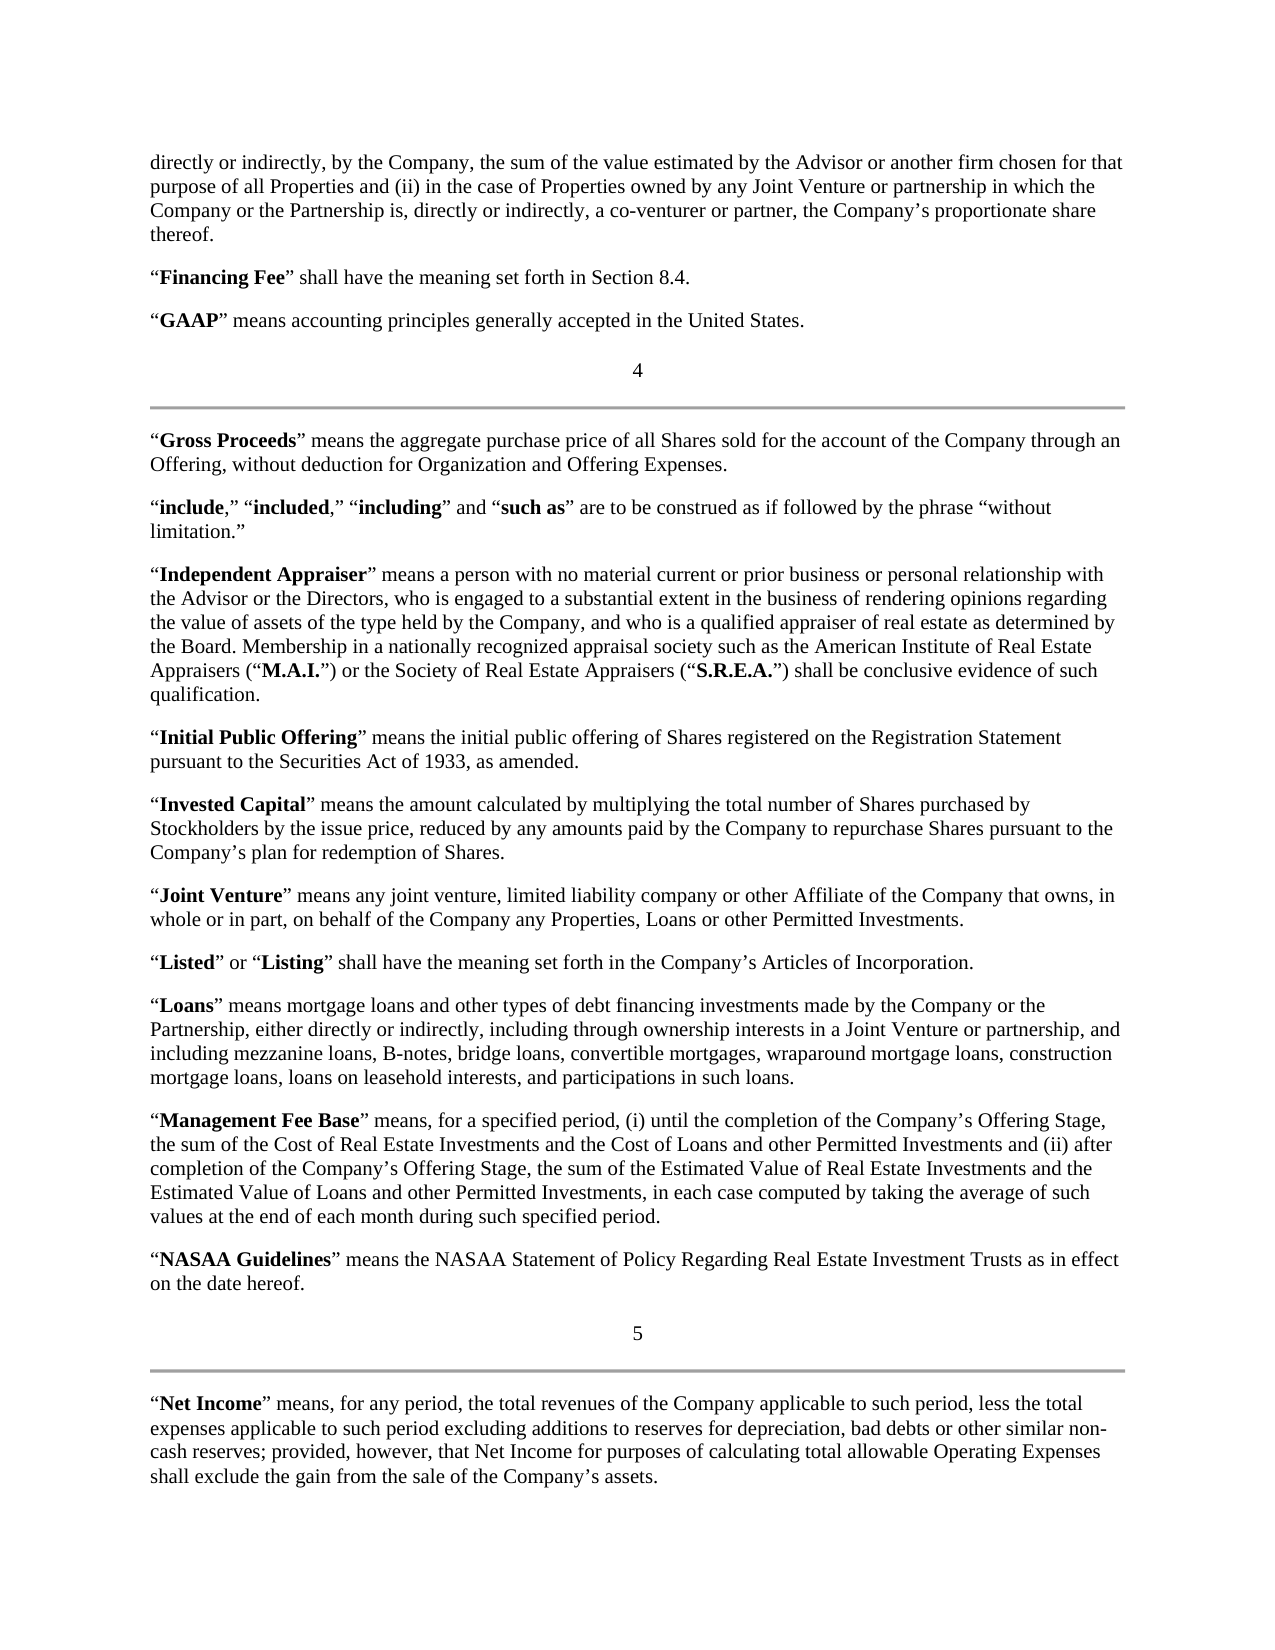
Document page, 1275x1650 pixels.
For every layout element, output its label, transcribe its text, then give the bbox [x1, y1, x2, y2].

text “Net Income” means, for any period, the total revenues of the Company applicable to such period, less the total expenses applicable to such period excluding additions to reserves for depreciation, bad debts or other similar non-cash reserves; provided, however, that Net Income for purposes of calculating total allowable Operating Expenses shall exclude the gain from the sale of the Company’s assets. [150, 1373, 1125, 1488]
text “Independent Appraiser” means a person with no material current or prior business or personal relationship with the Advisor or the Directors, who is engaged to a substantial extent in the business of rendering opinions regarding the value of assets of the type held by the Company, and who is a qualified appraiser of real estate as determined by the Board. Membership in a nationally recognized appraisal society such as the American Institute of Real Estate Appraisers (“M.A.I.”) or the Society of Real Estate Appraisers (“S.R.E.A.”) shall be conclusive evidence of such qualification. [150, 562, 1125, 706]
text “Initial Public Offering” means the initial public offering of Shares registered on the Registration Statement pursuant to the Securities Act of 1933, as amended. [150, 725, 1125, 773]
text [150, 150, 1125, 246]
text “Listed” or “Listing” shall have the meaning set forth in the Company’s Articles of Incorporation. [150, 950, 1125, 974]
text “Financing Fee” shall have the meaning set forth in Section 8.4. [150, 265, 1125, 289]
text “include,” “included,” “including” and “such as” are to be construed as if followed by the phrase “without limitation.” [150, 495, 1125, 543]
text “GAAP” means accounting principles generally accepted in the United States. [150, 308, 1125, 332]
text “NASAA Guidelines” means the NASAA Statement of Policy Regarding Real Estate Investment Trusts as in effect on the date hereof. [150, 1247, 1125, 1295]
text 4 [150, 358, 1125, 382]
text “Management Fee Base” means, for a specified period, (i) until the completion of the Company’s Offering Stage, the sum of the Cost of Real Estate Investments and the Cost of Loans and other Permitted Investments and (ii) after completion of the Company’s Offering Stage, the sum of the Estimated Value of Real Estate Investments and the Estimated Value of Loans and other Permitted Investments, in each case computed by taking the average of such values at the end of each month during such specified period. [150, 1108, 1125, 1228]
text “Invested Capital” means the amount calculated by multiplying the total number of Shares purchased by Stockholders by the issue price, reduced by any amounts paid by the Company to repurchase Shares pursuant to the Company’s plan for redemption of Shares. [150, 792, 1125, 864]
text “Joint Venture” means any joint venture, limited liability company or other Affiliate of the Company that owns, in whole or in part, on behalf of the Company any Properties, Loans or other Permitted Investments. [150, 883, 1125, 931]
text “Gross Proceeds” means the aggregate purchase price of all Shares sold for the account of the Company through an Offering, without deduction for Organization and Offering Expenses. [150, 410, 1125, 476]
text “Loans” means mortgage loans and other types of debt financing investments made by the Company or the Partnership, either directly or indirectly, including through ownership interests in a Joint Venture or partnership, and including mezzanine loans, B-notes, bridge loans, convertible mortgages, wraparound mortgage loans, construction mortgage loans, loans on leasehold interests, and participations in such loans. [150, 993, 1125, 1089]
text 5 [150, 1321, 1125, 1345]
